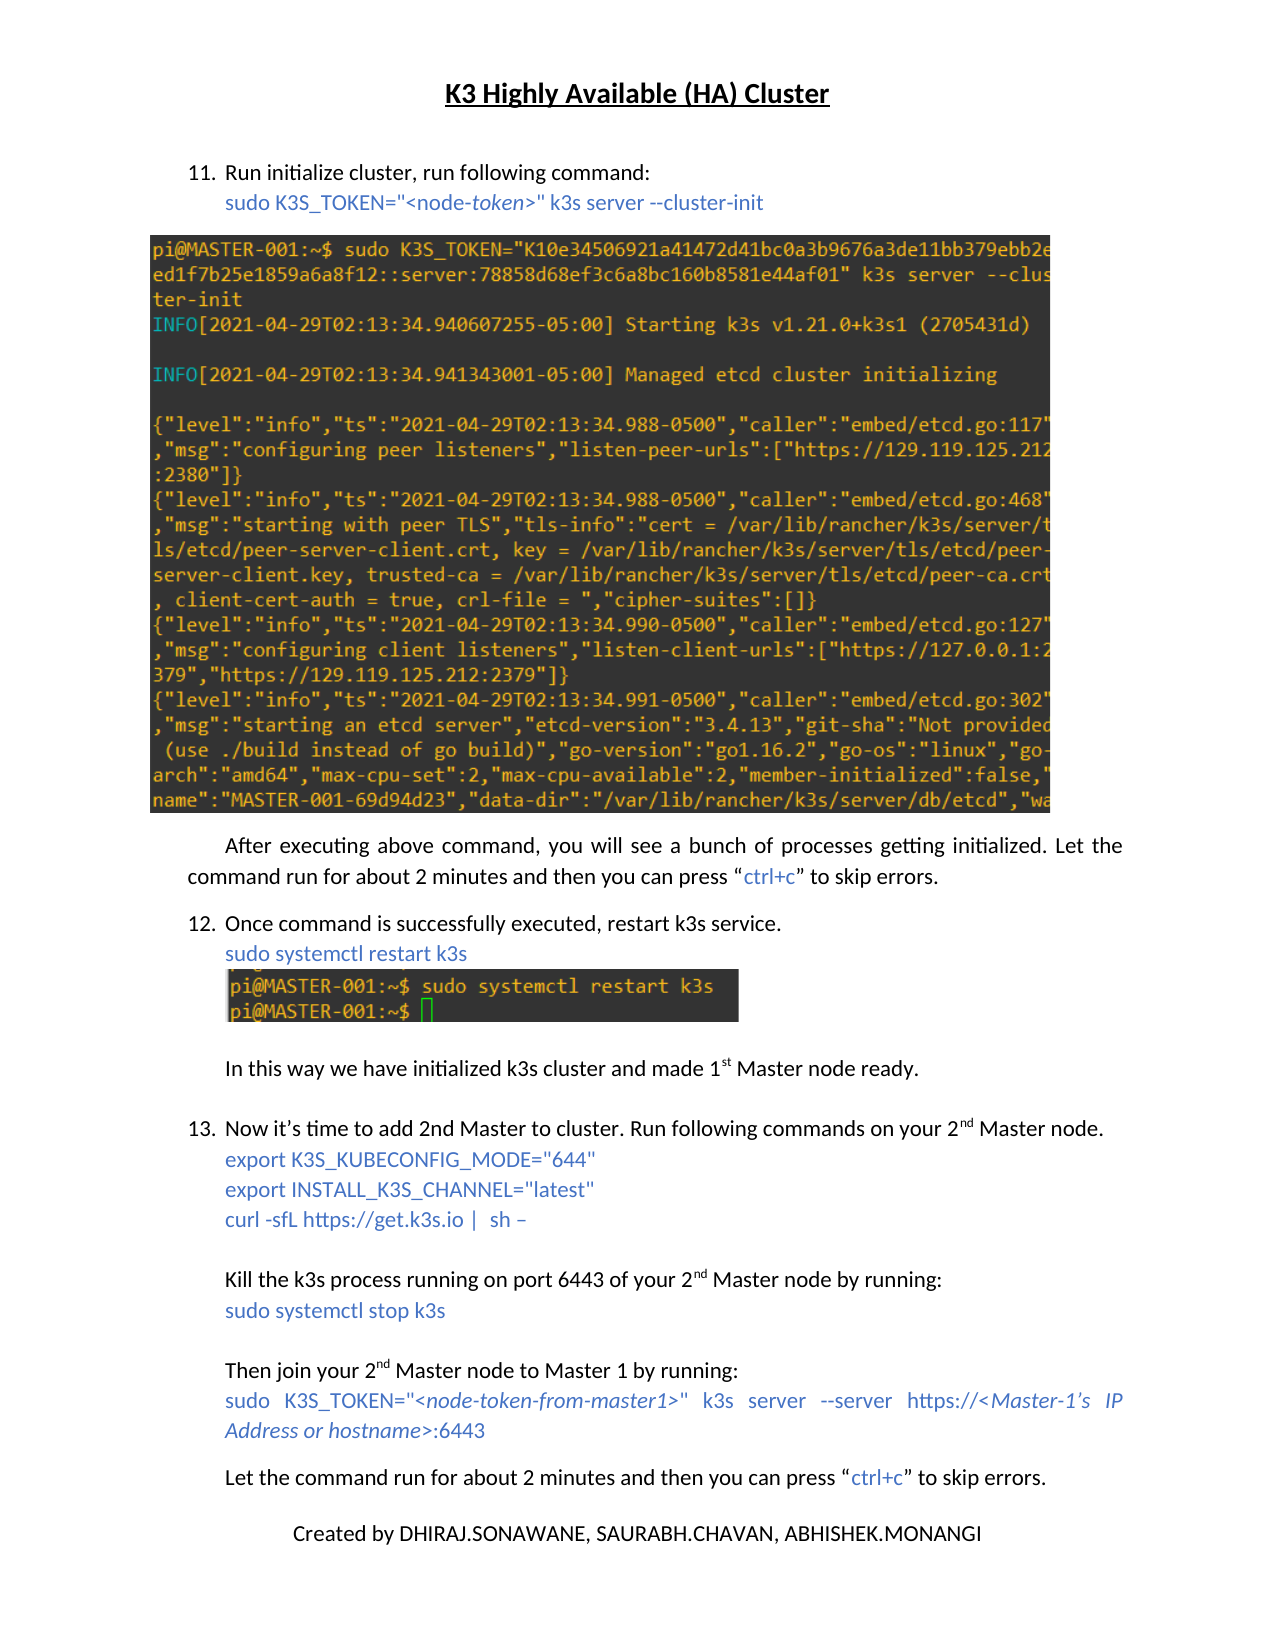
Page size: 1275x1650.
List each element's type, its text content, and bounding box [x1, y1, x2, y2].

text After executing above command, you will see a bunch of processes getting initialized. Let the command run for about 2 minutes and then you can press “ctrl+c” to skip errors. [187, 832, 1125, 890]
list curl -sfL https://get.k3s.io | sh – [225, 1205, 1125, 1233]
list Once command is successfully executed, restart k3s service. [187, 909, 1125, 937]
list export K3S_KUBECONFIG_MODE="644" [225, 1145, 1125, 1173]
list Kill the k3s process running on port 6443 of your 2nd Master node by running: [225, 1266, 1125, 1293]
list Then join your 2nd Master node to Master 1 by running: [225, 1356, 1125, 1384]
list In this way we have initialized k3s cluster and made 1st Master node ready. [225, 1054, 1125, 1082]
picture [225, 969, 739, 1022]
list sudo K3S_TOKEN="<node-token-from-master1>" k3s server --server https://<Master-1’s IP Address or hostname>:6443 [225, 1386, 1125, 1444]
text Let the command run for about 2 minutes and then you can press “ctrl+c” to skip errors. [187, 1463, 1125, 1491]
list export INSTALL_K3S_CHANNEL="latest" [225, 1175, 1125, 1203]
list sudo systemctl restart k3s [225, 939, 1125, 967]
list Run initialize cluster, run following command: [187, 158, 1125, 186]
list sudo K3S_TOKEN="<node-token>" k3s server --cluster-init [225, 188, 1125, 216]
list sudo systemctl stop k3s [225, 1296, 1125, 1324]
picture [150, 235, 1050, 813]
list Now it’s time to add 2nd Master to cluster. Run following commands on your 2nd Master node. [187, 1114, 1125, 1142]
